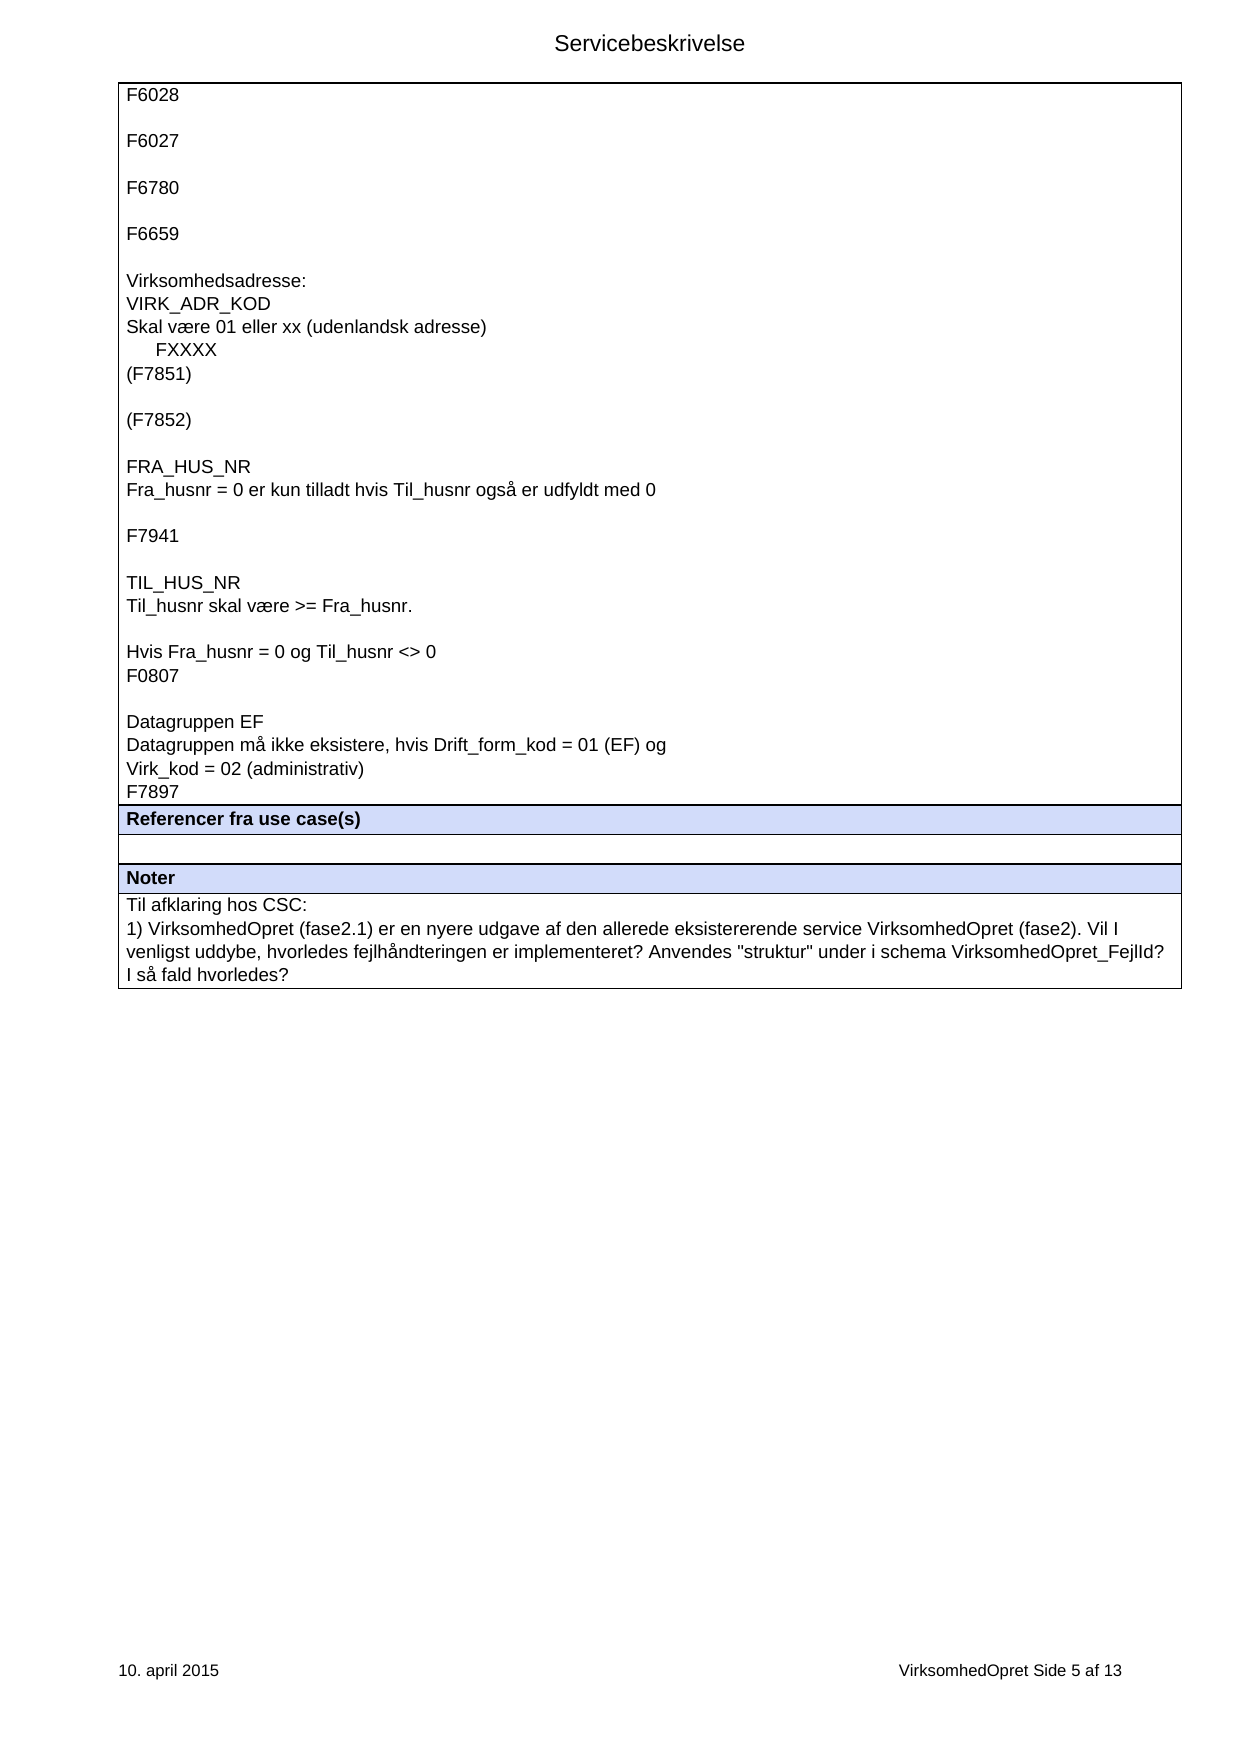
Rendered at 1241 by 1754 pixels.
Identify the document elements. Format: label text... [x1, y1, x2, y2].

table_cell Referencer fra use case(s) [119, 806, 1181, 834]
table_cell Noter [119, 865, 1181, 893]
table_cell [119, 835, 1181, 863]
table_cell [119, 84, 1181, 804]
table_cell Til afklaring hos CSC: 1) VirksomhedOpret (fase2.1) er en nyere udgave af den allerede eksistererende service VirksomhedOpret (fase2). Vil I venligst uddybe, hvorledes fejlhåndteringen er implementeret? Anvendes "struktur" under i schema VirksomhedOpret_FejlId? I så fald hvorledes? [119, 894, 1181, 988]
